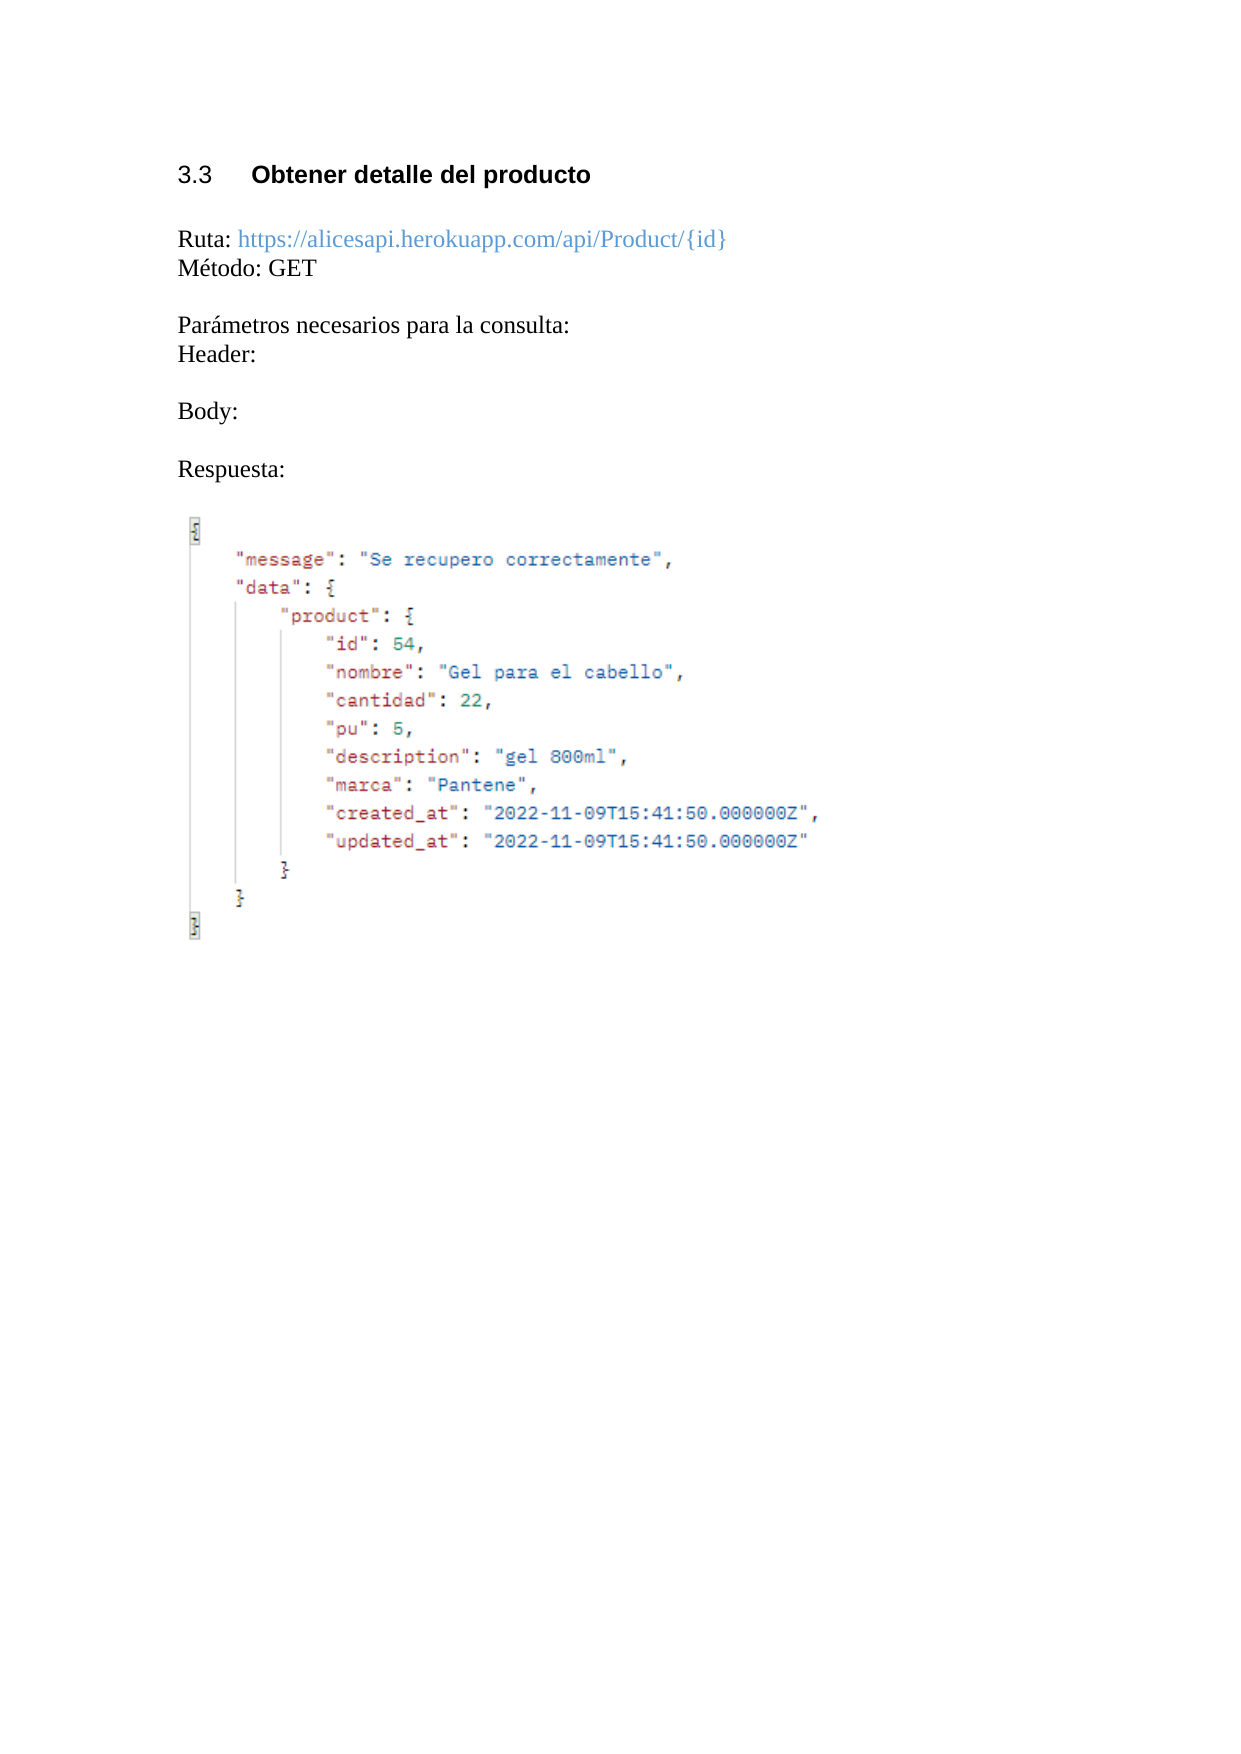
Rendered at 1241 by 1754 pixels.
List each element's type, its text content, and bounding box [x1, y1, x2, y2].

picture [177, 511, 872, 951]
text Respuesta: [177, 454, 1063, 483]
text Método: GET [177, 253, 1063, 281]
text Header: [177, 339, 1063, 368]
text Body: [177, 396, 1063, 425]
subtitle Obtener detalle del producto [177, 160, 1063, 189]
text Parámetros necesarios para la consulta: [177, 310, 1063, 339]
text Ruta: https://alicesapi.herokuapp.com/api/Product/{id} [177, 195, 1063, 253]
